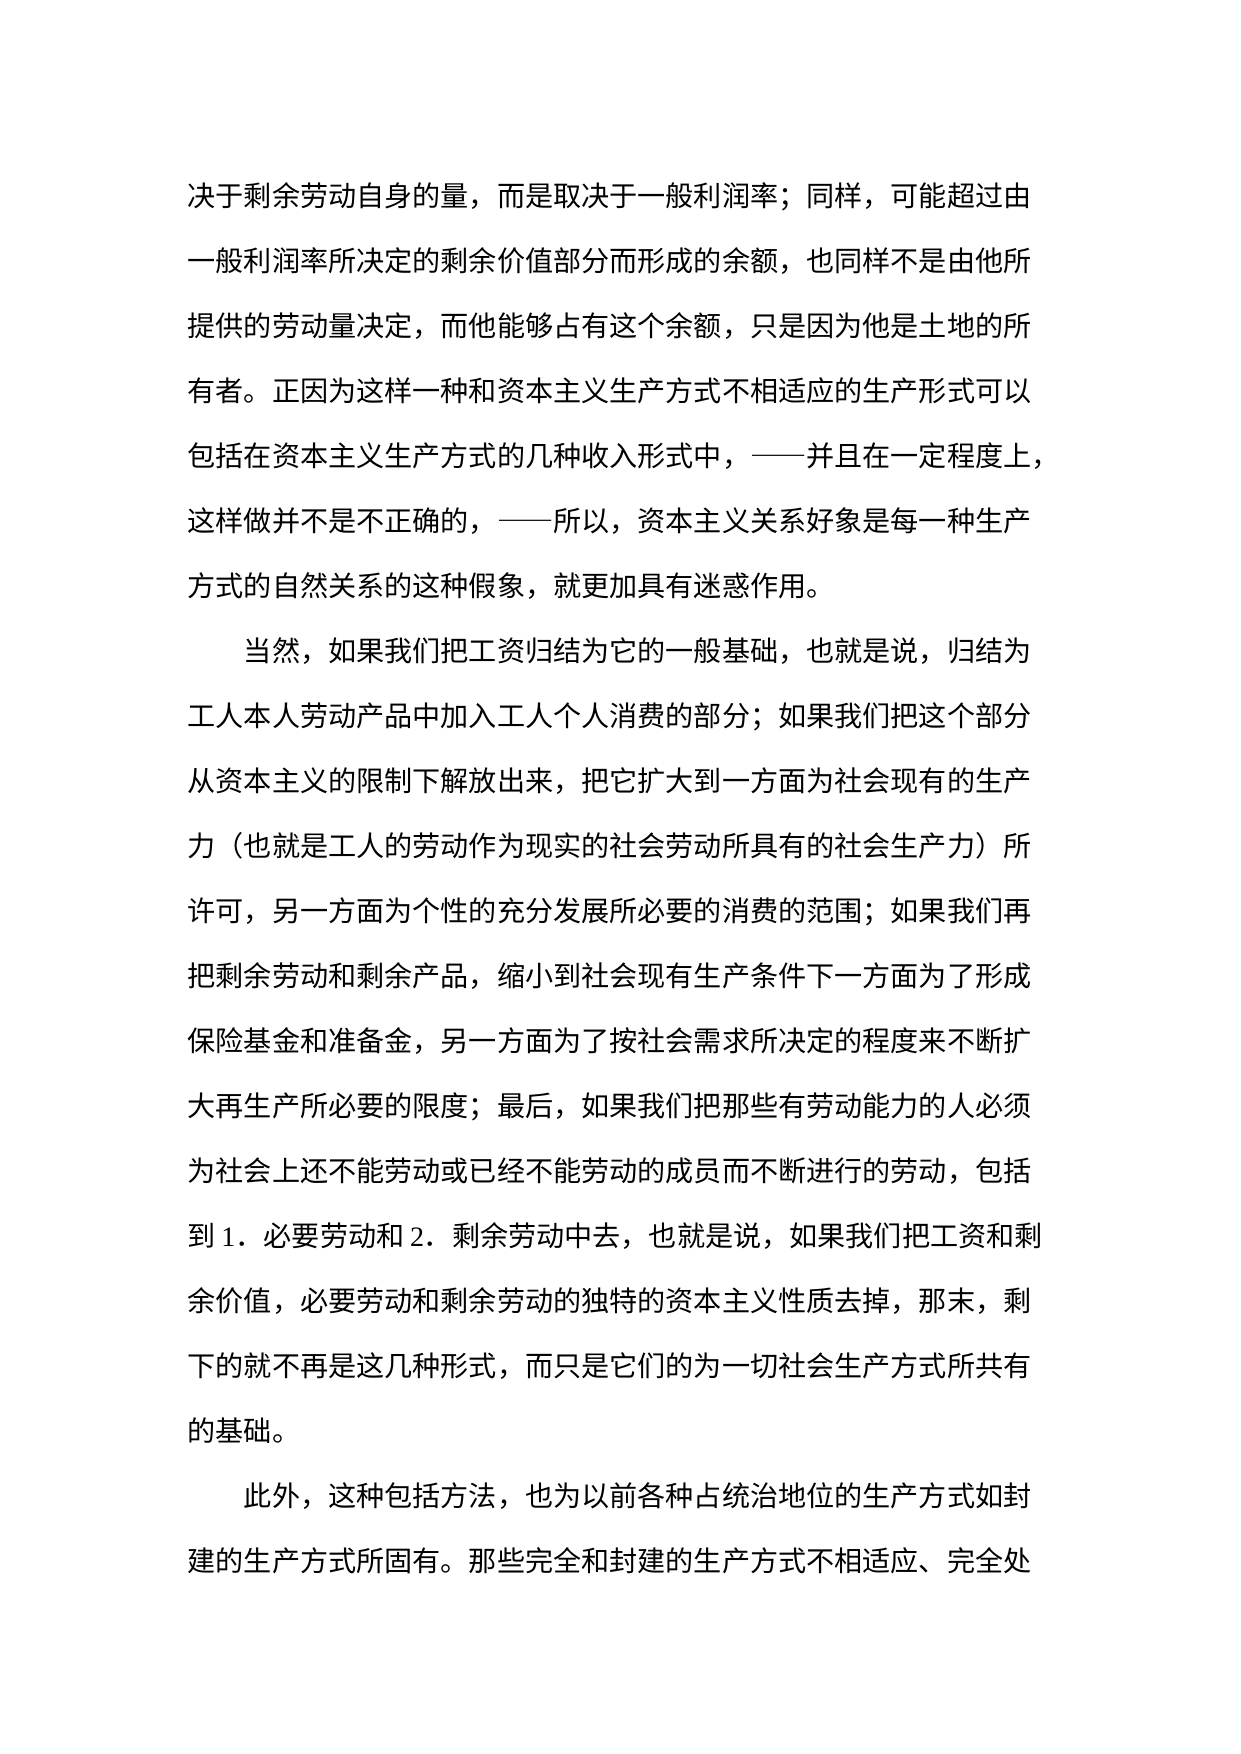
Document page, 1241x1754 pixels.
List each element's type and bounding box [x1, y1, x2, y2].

text [187, 162, 1053, 1592]
